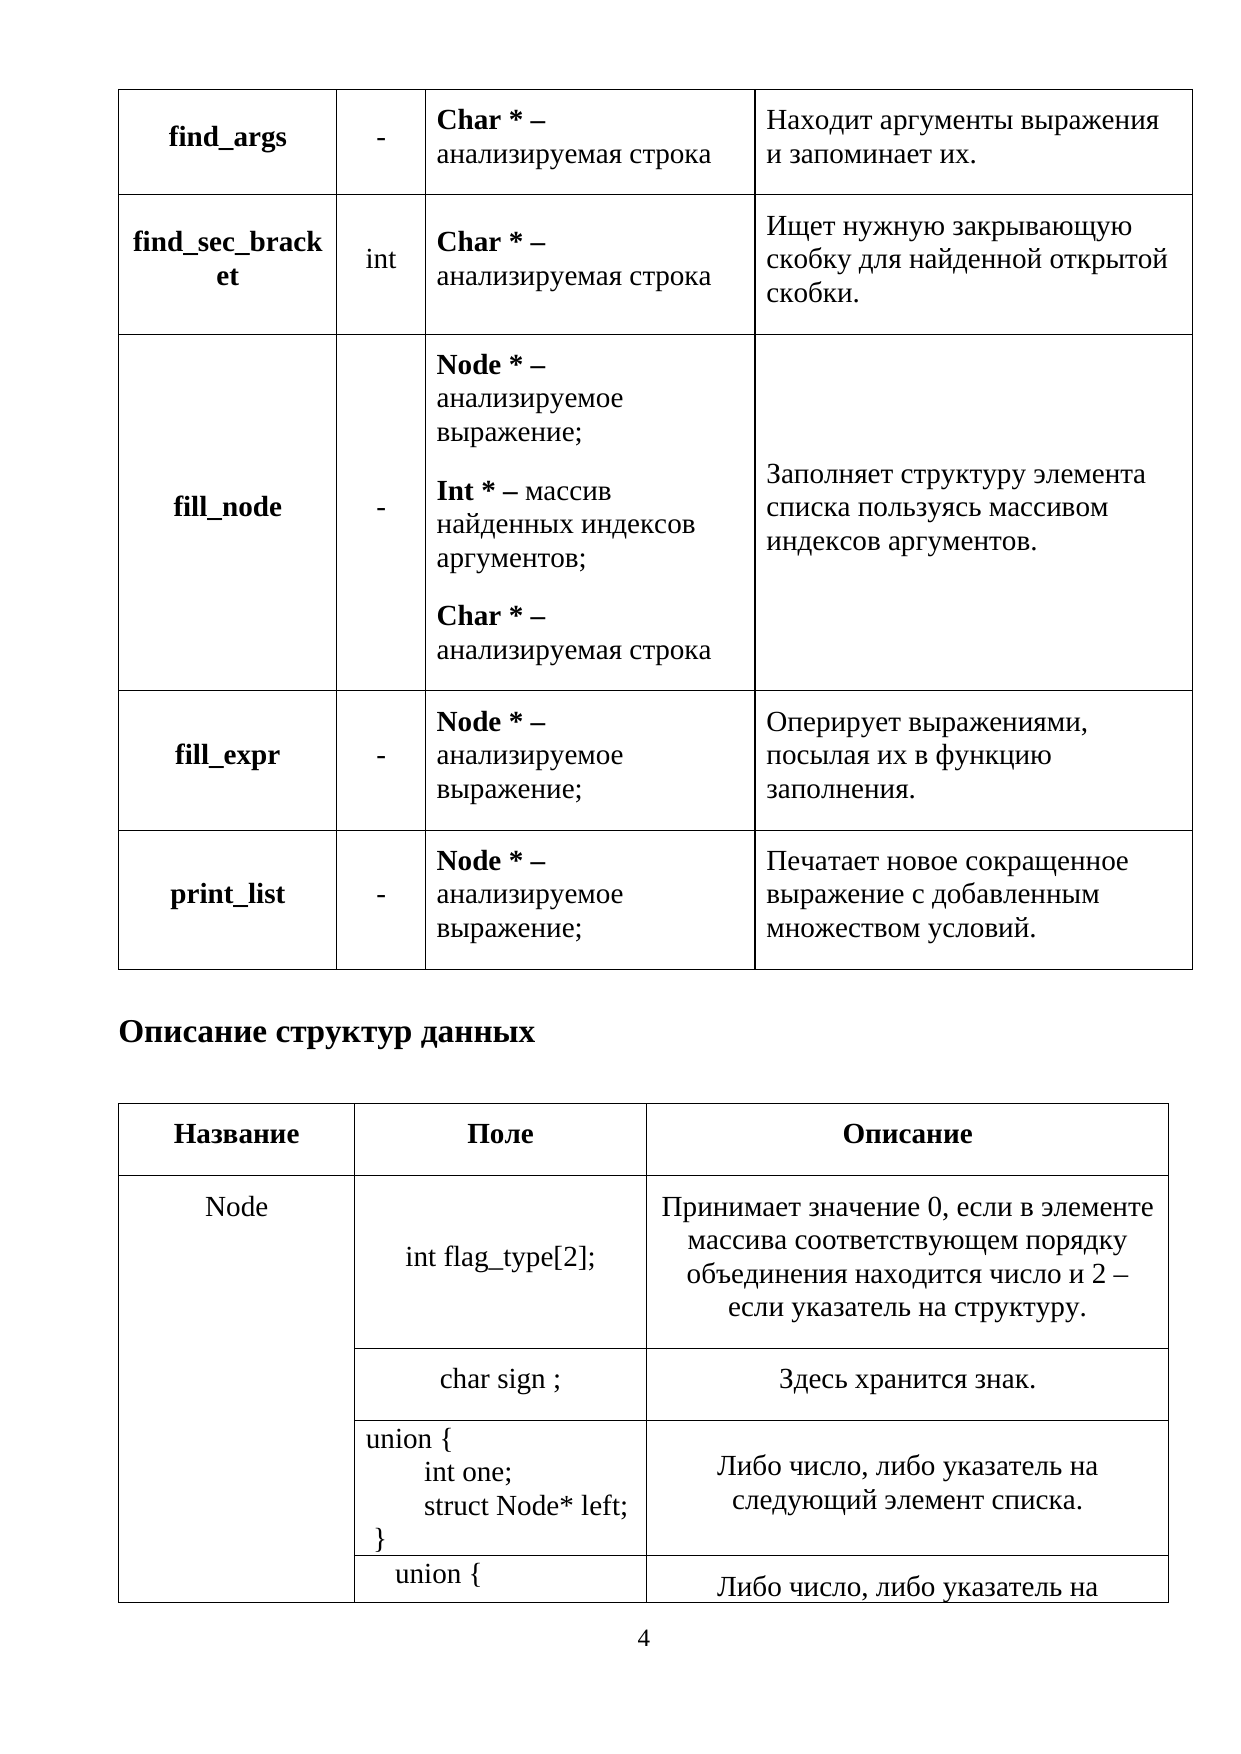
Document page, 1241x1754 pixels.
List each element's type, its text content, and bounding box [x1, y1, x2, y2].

table_cell Оперирует выражениями, посылая их в функцию заполнения. [756, 691, 1192, 829]
table_cell print_list [119, 831, 336, 969]
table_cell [647, 1421, 1168, 1555]
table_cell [647, 1556, 1168, 1602]
table_cell int [337, 195, 425, 333]
table_cell Char * – анализируемая строка [426, 90, 754, 194]
table_cell Node * – анализируемое выражение; Int * – массив найденных индексов аргументов; Char * – анализируемая строка [426, 335, 754, 690]
text Описание структур данных [118, 1011, 1169, 1049]
table_cell Печатает новое сокращенное выражение с добавленным множеством условий. [756, 831, 1192, 969]
table_cell Заполняет структуру элемента списка пользуясь массивом индексов аргументов. [756, 335, 1192, 690]
table_header Описание [647, 1104, 1168, 1175]
table_cell find_sec_bracket [119, 195, 336, 333]
table_header Поле [355, 1104, 646, 1175]
table_cell - [337, 90, 425, 194]
table_cell - [337, 691, 425, 829]
table_cell Node * – анализируемое выражение; [426, 831, 754, 969]
table_cell char sign ; [355, 1349, 646, 1420]
table_cell Ищет нужную закрывающую скобку для найденной открытой скобки. [756, 195, 1192, 333]
table_cell Принимает значение 0, если в элементе массива соответствующем порядку объединения находится число и 2 – если указатель на структуру. [647, 1176, 1168, 1348]
table_cell - [337, 831, 425, 969]
table_cell Char * – анализируемая строка [426, 195, 754, 333]
table_cell find_args [119, 90, 336, 194]
table_cell Node * – анализируемое выражение; [426, 691, 754, 829]
table_header Название [119, 1104, 354, 1175]
table_cell int flag_type[2]; [355, 1176, 646, 1348]
table_cell Здесь хранится знак. [647, 1349, 1168, 1420]
table_cell union { int one; struct Node* left; } [355, 1421, 646, 1555]
table_cell fill_node [119, 335, 336, 690]
table_cell fill_expr [119, 691, 336, 829]
table_cell Находит аргументы выражения и запоминает их. [756, 90, 1192, 194]
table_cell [355, 1556, 646, 1602]
table_cell Node [119, 1176, 354, 1602]
table_cell - [337, 335, 425, 690]
